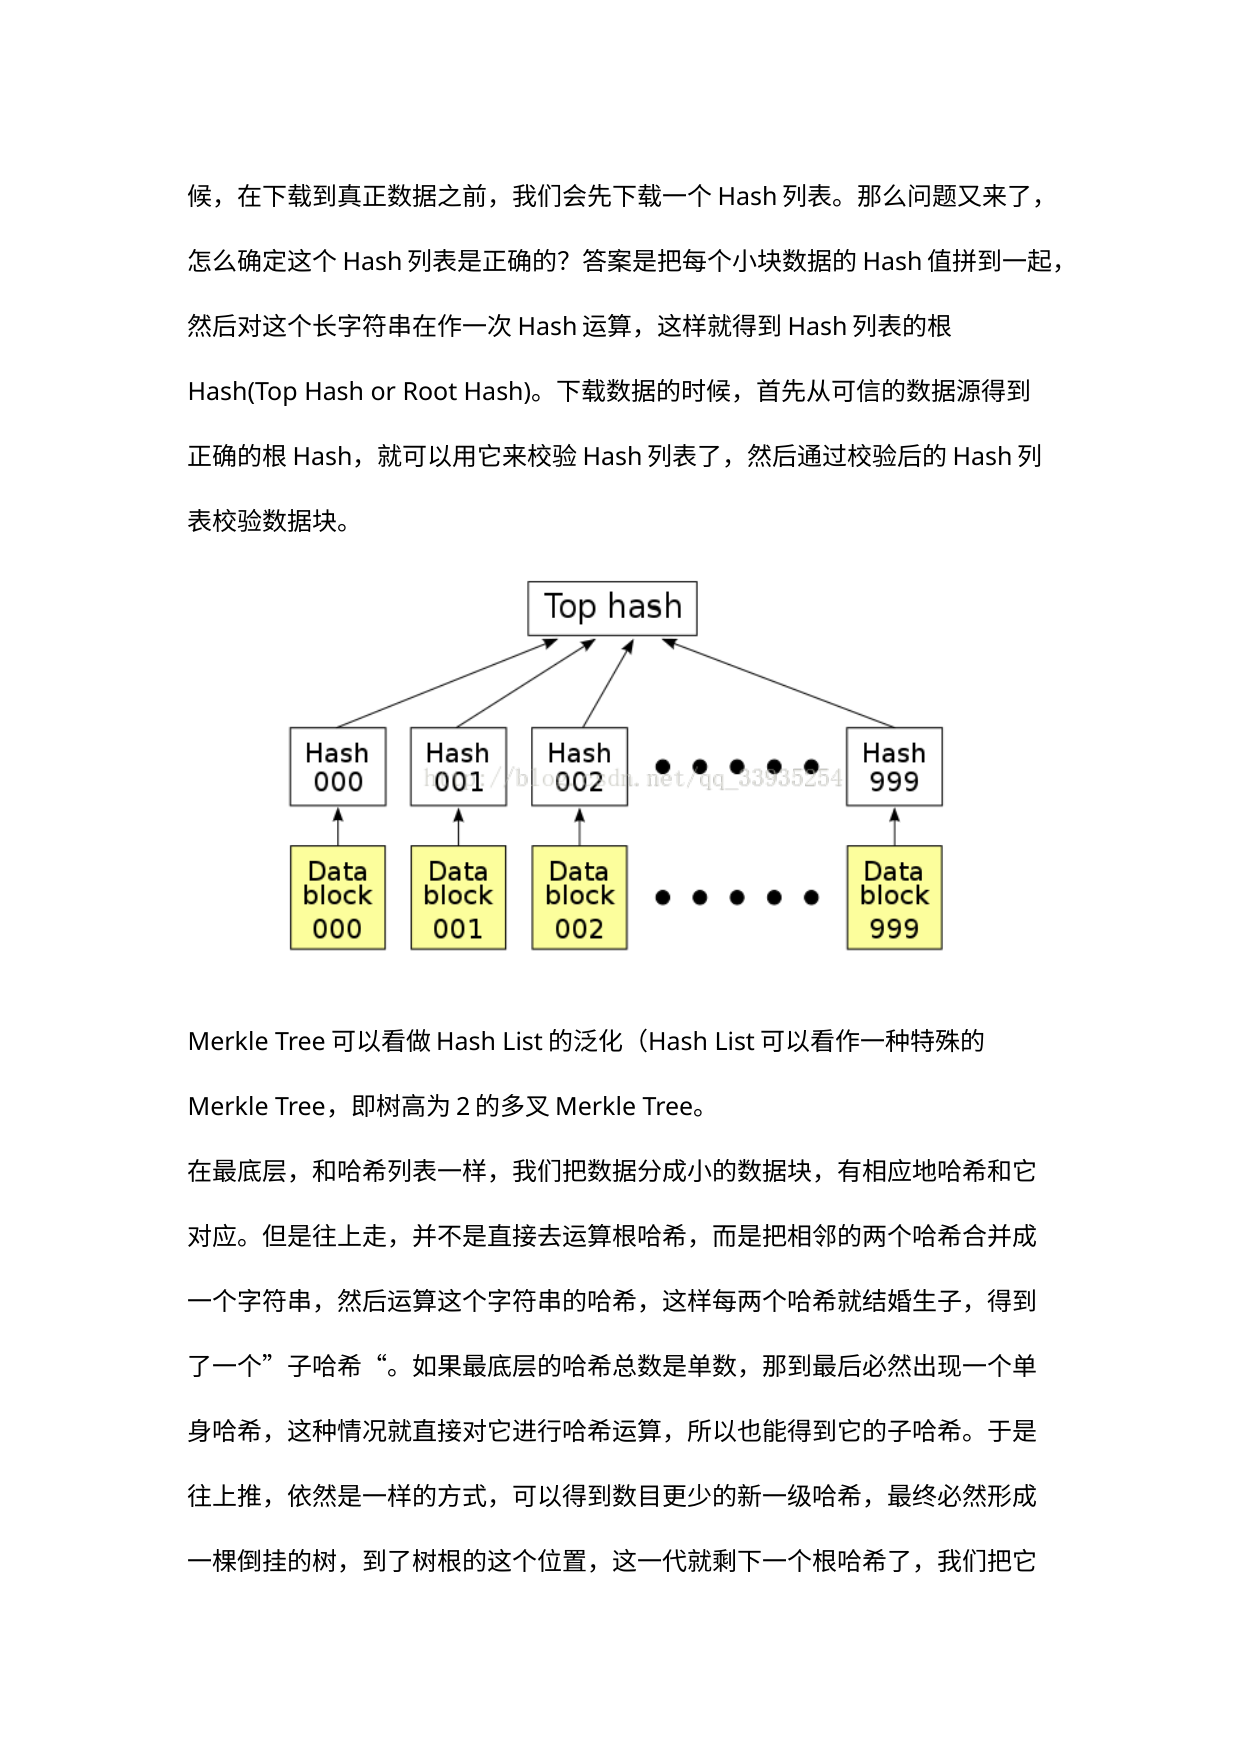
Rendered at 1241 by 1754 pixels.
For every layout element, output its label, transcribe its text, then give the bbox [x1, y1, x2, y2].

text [187, 162, 1053, 552]
text Merkle Tree可以看做Hash List的泛化（Hash List可以看作一种特殊的Merkle Tree，即树高为2的多叉Merkle Tree。 [187, 1007, 1053, 1137]
picture [260, 552, 981, 978]
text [187, 1137, 1053, 1592]
